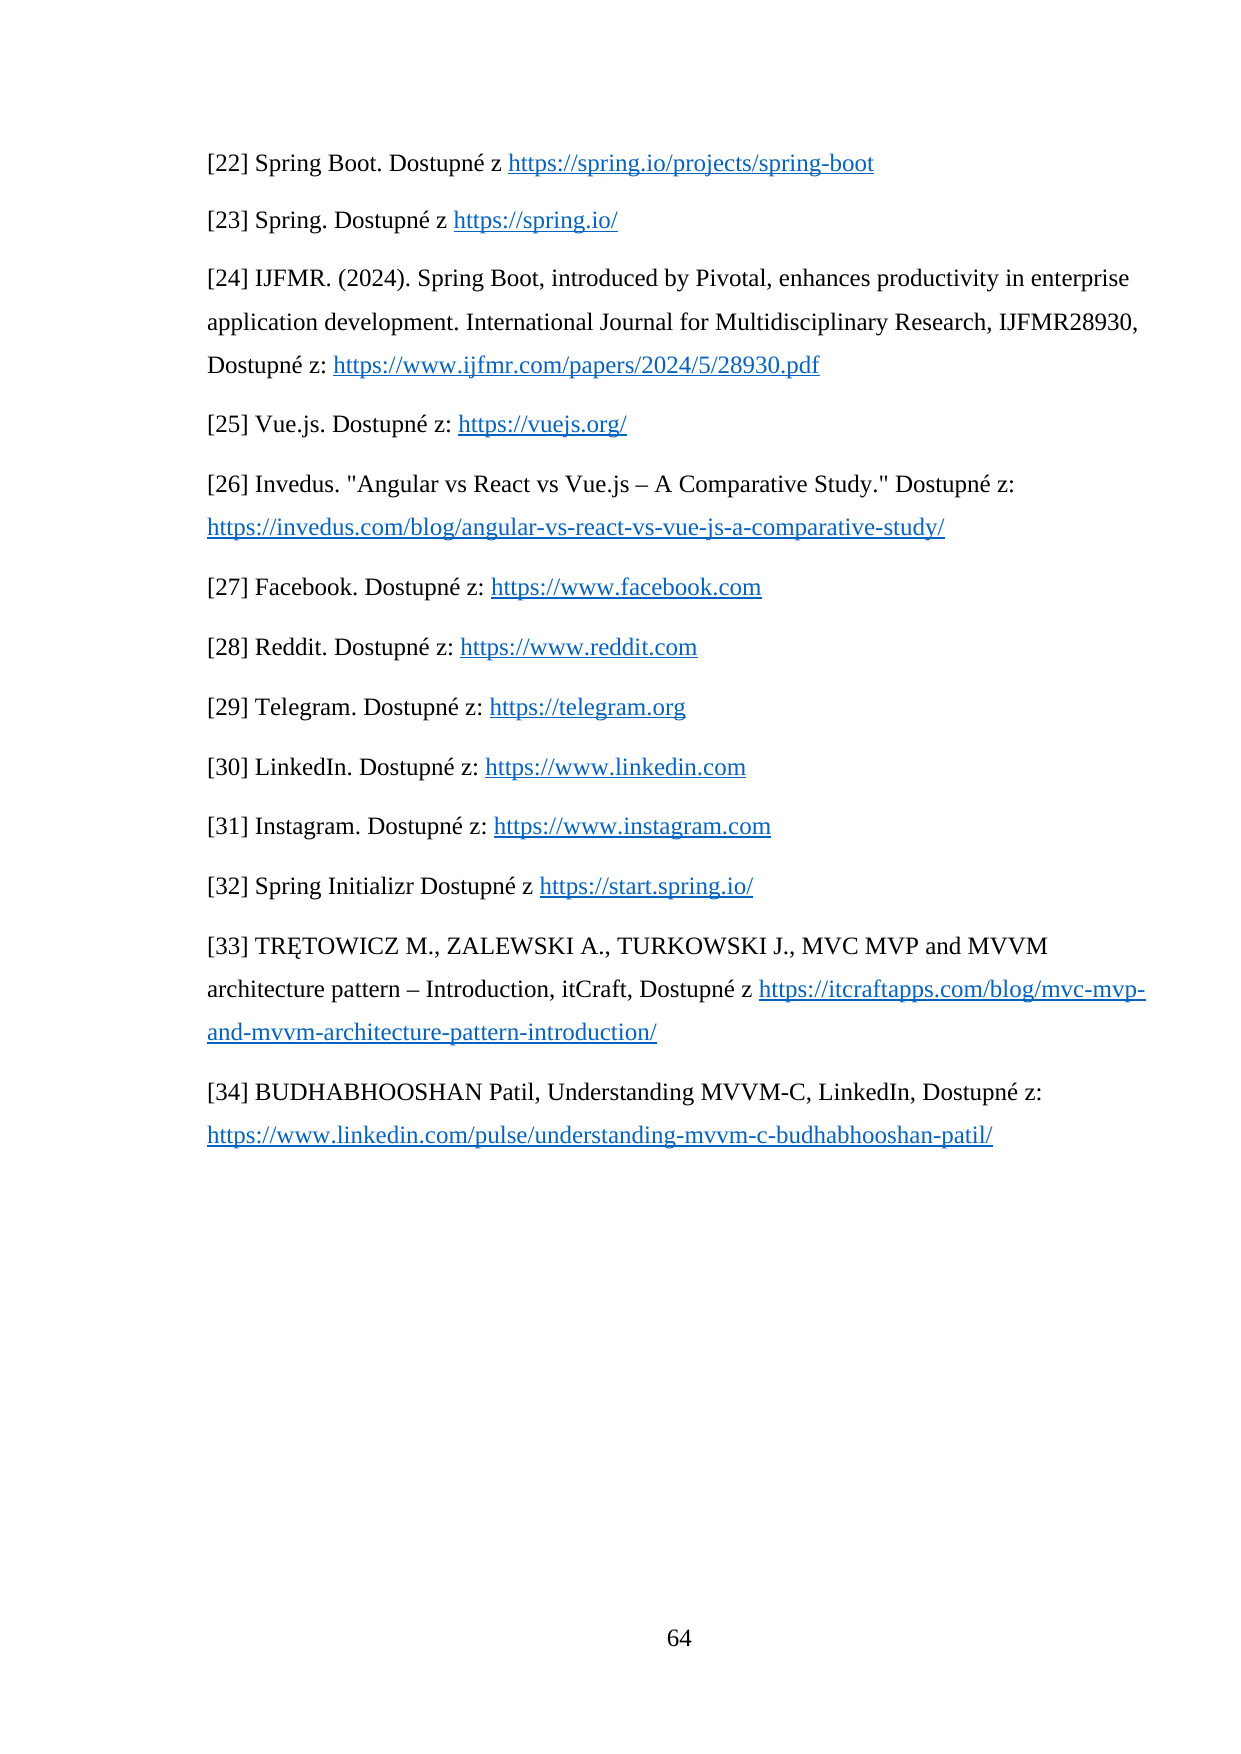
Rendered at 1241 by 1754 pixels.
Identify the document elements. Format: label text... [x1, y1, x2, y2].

text [26] Invedus. "Angular vs React vs Vue.js – A Comparative Study." Dostupné z: https://invedus.com/blog/angular-vs-react-vs-vue-js-a-comparative-study/ [207, 469, 1152, 541]
text [32] Spring Initializr Dostupné z https://start.spring.io/ [207, 871, 1152, 900]
text [24] IJFMR. (2024). Spring Boot, introduced by Pivotal, enhances productivity in enterprise application development. International Journal for Multidisciplinary Research, IJFMR28930, Dostupné z: https://www.ijfmr.com/papers/2024/5/28930.pdf [207, 263, 1152, 378]
text [34] BUDHABHOOSHAN Patil, Understanding MVVM-C, LinkedIn, Dostupné z: https://www.linkedin.com/pulse/understanding-mvvm-c-budhabhooshan-patil/ [207, 1077, 1152, 1149]
text [33] TRĘTOWICZ M., ZALEWSKI A., TURKOWSKI J., MVC MVP and MVVM architecture pattern – Introduction, itCraft, Dostupné z https://itcraftapps.com/blog/mvc-mvp-and-mvvm-architecture-pattern-introduction/ [207, 931, 1152, 1046]
text [22] Spring Boot. Dostupné z https://spring.io/projects/spring-boot [207, 148, 1152, 176]
text [28] Reddit. Dostupné z: https://www.reddit.com [207, 632, 1152, 661]
text [23] Spring. Dostupné z https://spring.io/ [207, 206, 1152, 234]
text [31] Instagram. Dostupné z: https://www.instagram.com [207, 811, 1152, 840]
text [30] LinkedIn. Dostupné z: https://www.linkedin.com [207, 752, 1152, 780]
text [27] Facebook. Dostupné z: https://www.facebook.com [207, 572, 1152, 601]
text [29] Telegram. Dostupné z: https://telegram.org [207, 692, 1152, 721]
text [25] Vue.js. Dostupné z: https://vuejs.org/ [207, 409, 1152, 438]
